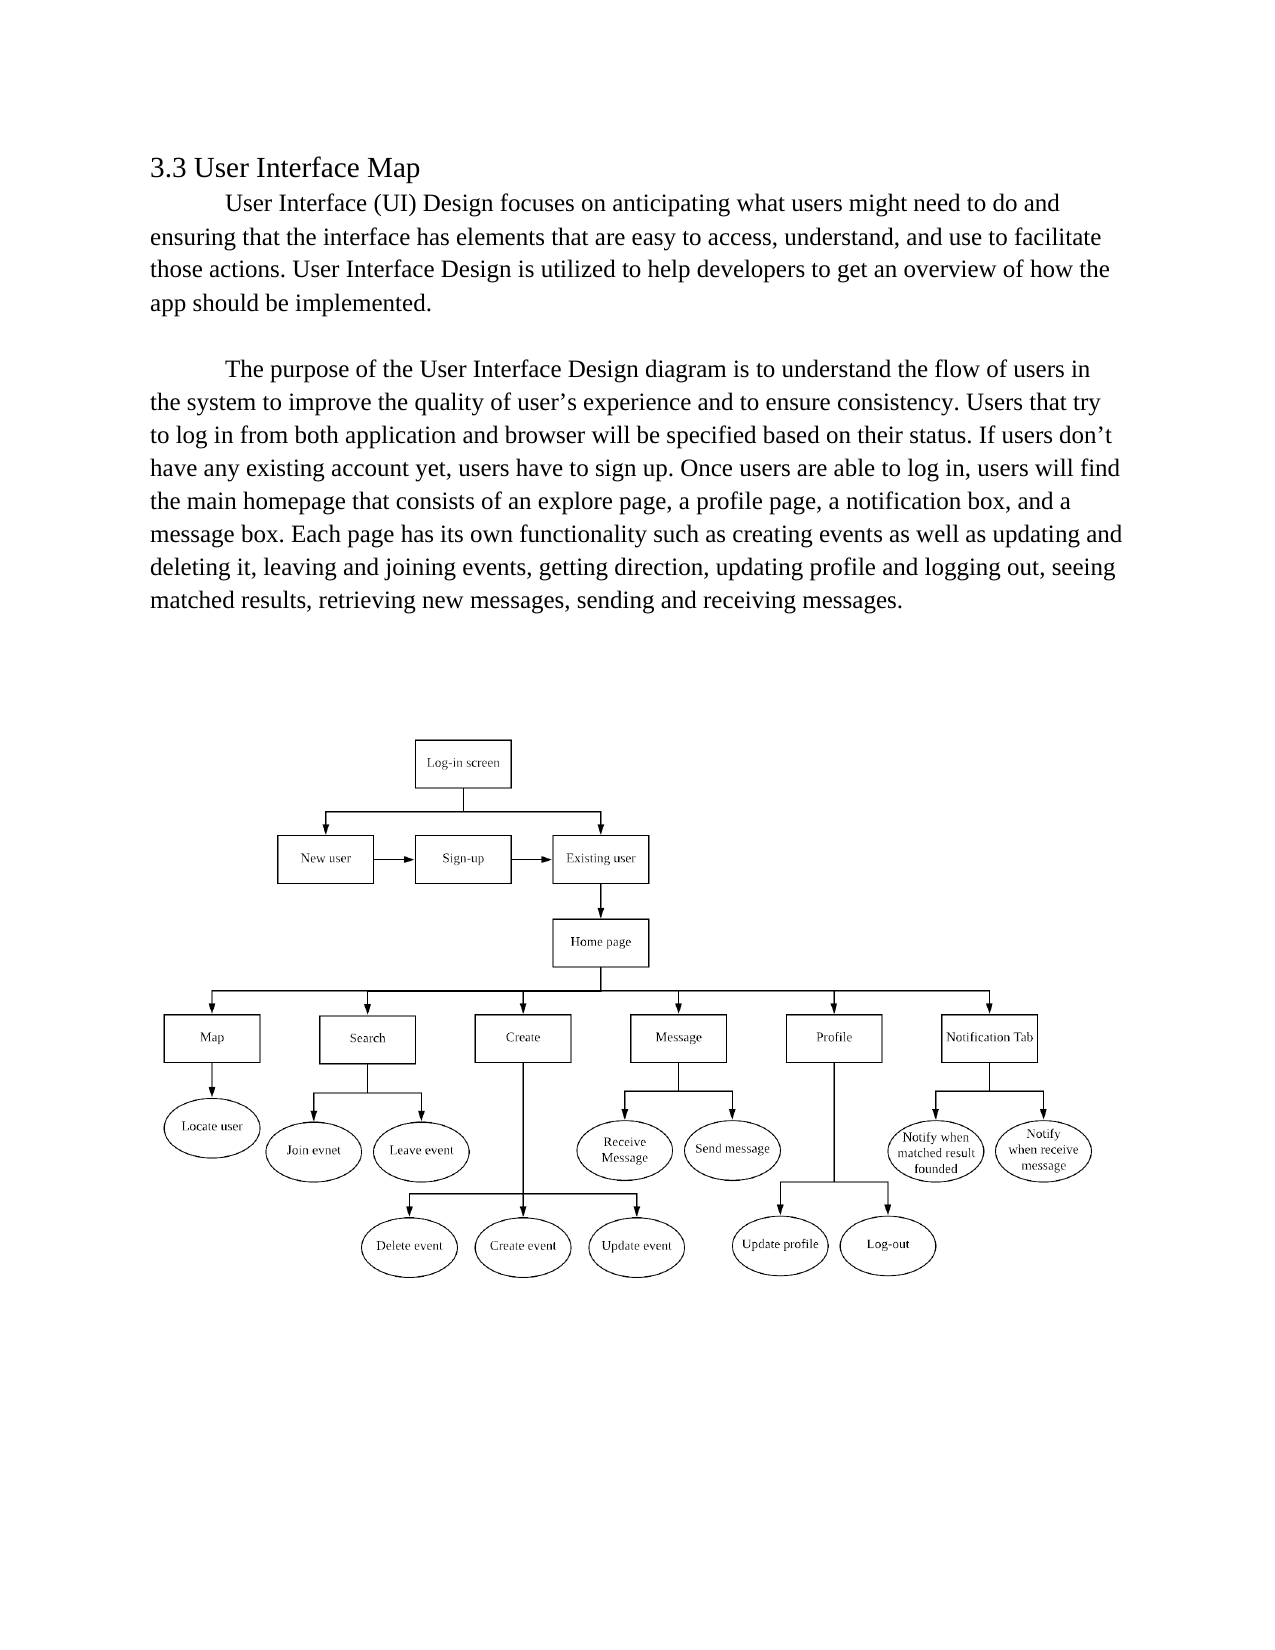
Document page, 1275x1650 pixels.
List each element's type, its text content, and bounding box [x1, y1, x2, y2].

text User Interface (UI) Design focuses on anticipating what users might need to do and ensuring that the interface has elements that are easy to access, understand, and use to facilitate those actions. User Interface Design is utilized to help developers to get an overview of how the app should be implemented. [150, 188, 1125, 316]
picture [140, 716, 1115, 1301]
text 3.3 User Interface Map [150, 150, 1125, 183]
text The purpose of the User Interface Design diagram is to understand the flow of users in the system to improve the quality of user’s experience and to ensure consistency. Users that try to log in from both application and browser will be specified based on their status. If users don’t have any existing account yet, users have to sign up. Once users are able to log in, users will find the main homepage that consists of an explore page, a profile page, a notification box, and a message box. Each page has its own functionality such as creating events as well as updating and deleting it, leaving and joining events, getting direction, updating profile and logging out, seeing matched results, retrieving new messages, sending and receiving messages. [150, 354, 1125, 613]
